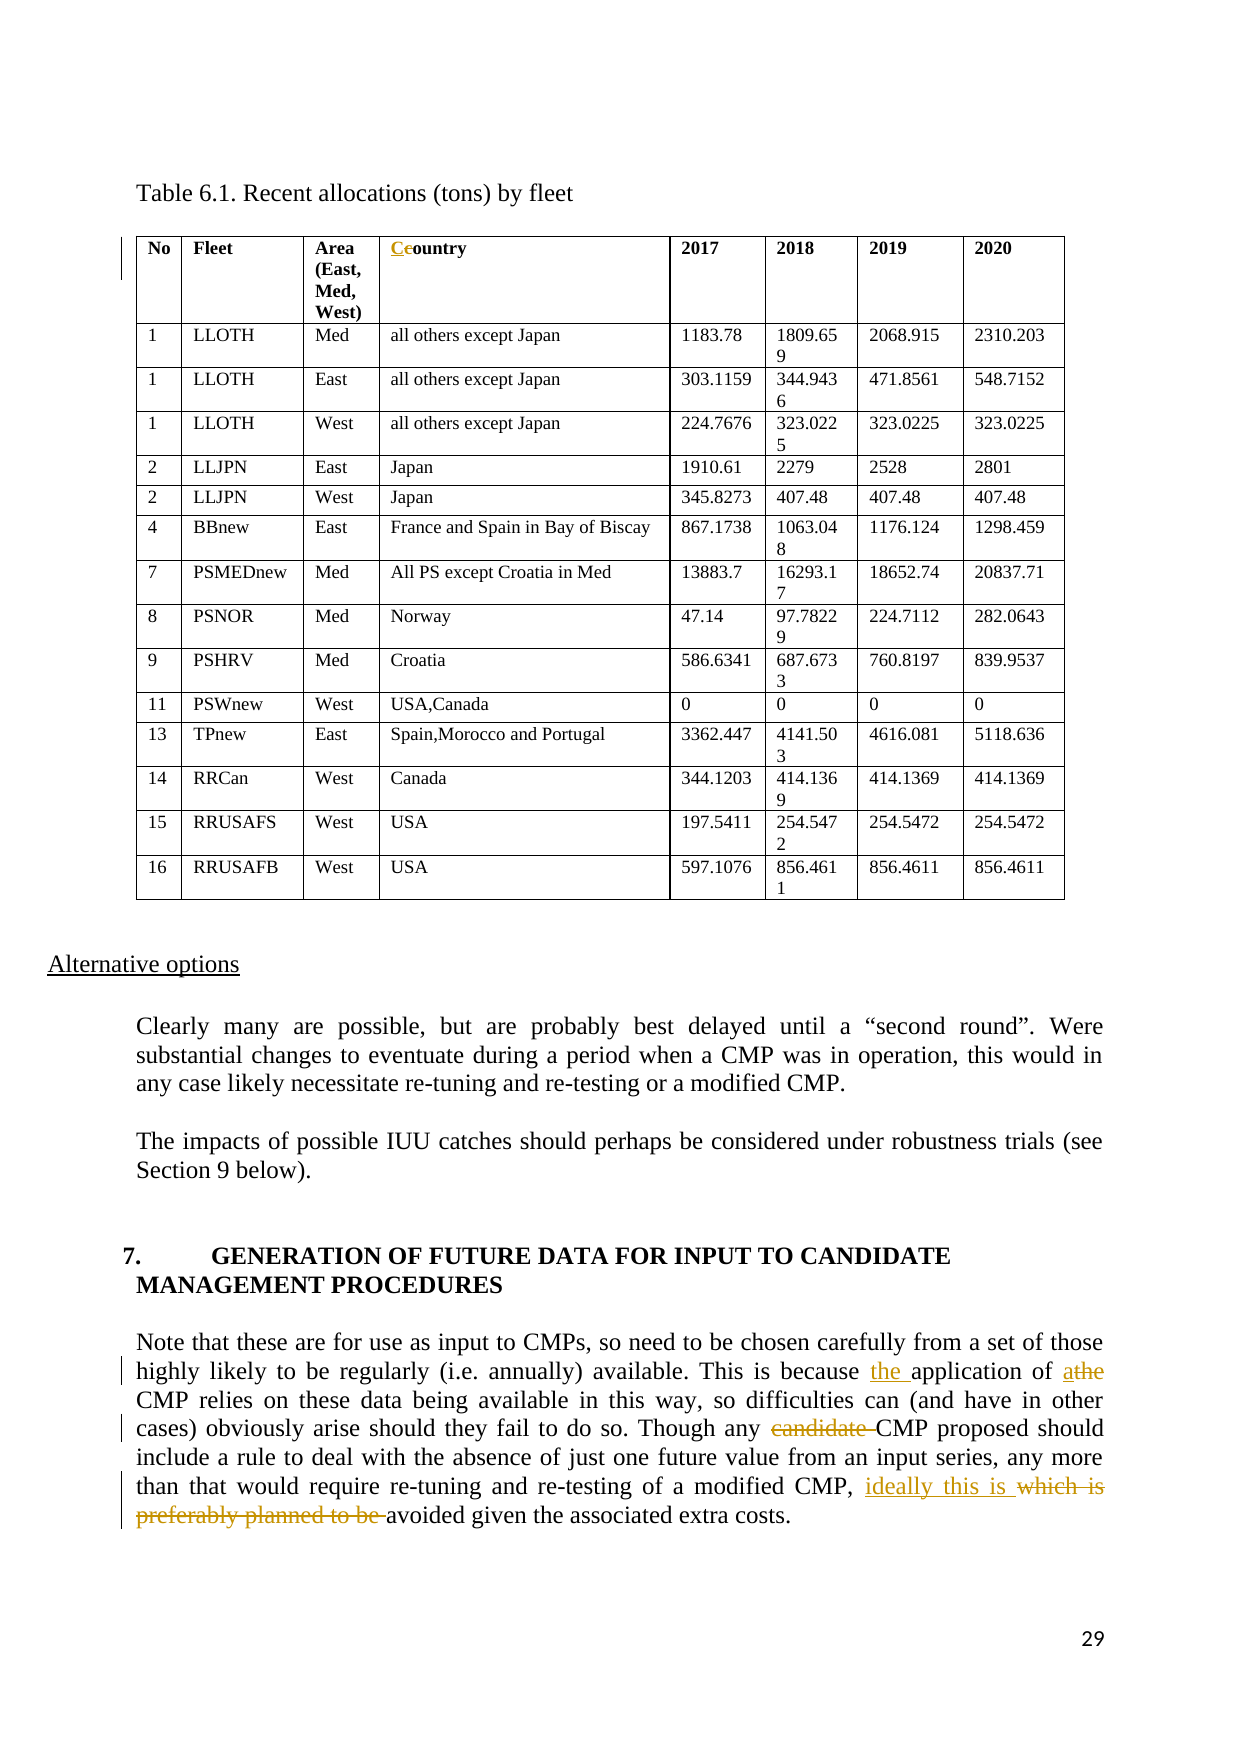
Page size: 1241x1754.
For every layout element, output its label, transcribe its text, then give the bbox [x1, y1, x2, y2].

text Table 6.1. Recent allocations (tons) by fleet [136, 178, 1104, 207]
table_cell West [304, 412, 379, 455]
table_cell 2 [137, 456, 181, 485]
table_cell 548.7152 [964, 368, 1064, 411]
table_cell 856.4611 [858, 856, 963, 899]
table_cell Spain,Morocco and Portugal [380, 723, 669, 766]
table_cell 2279 [766, 456, 857, 485]
table_cell Japan [380, 456, 669, 485]
table_cell 3362.447 [671, 723, 765, 766]
table_cell All PS except Croatia in Med [380, 561, 669, 604]
table_cell 1910.61 [671, 456, 765, 485]
text The impacts of possible IUU catches should perhaps be considered under robustness trials (see Section 9 below). [136, 1126, 1104, 1183]
table_cell 323.0225 [858, 412, 963, 455]
table_cell LLOTH [182, 368, 303, 411]
table_cell 1176.124 [858, 516, 963, 559]
table_cell 1809.659 [766, 324, 857, 367]
table_cell 407.48 [858, 486, 963, 515]
table_cell 8 [137, 605, 181, 648]
table_cell 47.14 [671, 605, 765, 648]
table_cell Med [304, 324, 379, 367]
table_cell 2801 [964, 456, 1064, 485]
table_header 2020 [964, 237, 1064, 323]
table_cell 0 [964, 693, 1064, 722]
table_cell 1 [137, 368, 181, 411]
table_cell 2528 [858, 456, 963, 485]
table_cell 282.0643 [964, 605, 1064, 648]
table_header 2017 [671, 237, 765, 323]
table_cell 407.48 [964, 486, 1064, 515]
table_cell PSMEDnew [182, 561, 303, 604]
table_cell BBnew [182, 516, 303, 559]
table_cell 13883.7 [671, 561, 765, 604]
table_cell 687.6733 [766, 649, 857, 692]
table_cell 11 [137, 693, 181, 722]
table_header 2019 [858, 237, 963, 323]
table_cell Norway [380, 605, 669, 648]
table_cell USA,Canada [380, 693, 669, 722]
table_cell PSNOR [182, 605, 303, 648]
table_cell 414.1369 [858, 767, 963, 810]
table_cell 867.1738 [671, 516, 765, 559]
table_cell 254.5472 [964, 811, 1064, 854]
table_cell 407.48 [766, 486, 857, 515]
table_cell 323.0225 [964, 412, 1064, 455]
table_cell 4 [137, 516, 181, 559]
table_cell PSHRV [182, 649, 303, 692]
table_cell Med [304, 561, 379, 604]
table_cell 2 [137, 486, 181, 515]
table_cell East [304, 516, 379, 559]
table_cell 856.4611 [766, 856, 857, 899]
table_cell 224.7112 [858, 605, 963, 648]
table_cell 0 [671, 693, 765, 722]
table_cell West [304, 811, 379, 854]
table_cell West [304, 693, 379, 722]
table_cell LLJPN [182, 486, 303, 515]
table_cell 345.8273 [671, 486, 765, 515]
table_cell RRUSAFB [182, 856, 303, 899]
table_cell 9 [137, 649, 181, 692]
table_cell 254.5472 [766, 811, 857, 854]
table_cell East [304, 456, 379, 485]
table_cell Japan [380, 486, 669, 515]
table_cell 14 [137, 767, 181, 810]
table_cell 303.1159 [671, 368, 765, 411]
table_cell TPnew [182, 723, 303, 766]
table_cell 20837.71 [964, 561, 1064, 604]
text Clearly many are possible, but are probably best delayed until a “second round”. Were substantial changes to eventuate during a period when a CMP was in operation, this would in any case likely necessitate re-tuning and re-testing or a modified CMP. [136, 1011, 1104, 1097]
table_cell all others except Japan [380, 324, 669, 367]
table_cell 97.78229 [766, 605, 857, 648]
table_cell 4141.503 [766, 723, 857, 766]
table_header 2018 [766, 237, 857, 323]
table_cell RRUSAFS [182, 811, 303, 854]
table_cell all others except Japan [380, 412, 669, 455]
table_cell 13 [137, 723, 181, 766]
table_header Area(East, Med, West) [304, 237, 379, 323]
table_cell Med [304, 649, 379, 692]
table_cell 471.8561 [858, 368, 963, 411]
table_cell West [304, 767, 379, 810]
table_cell 344.1203 [671, 767, 765, 810]
table_cell PSWnew [182, 693, 303, 722]
table_header Fleet [182, 237, 303, 323]
list Note that these are for use as input to CMPs, so need to be chosen carefully from a set of those highly likely to be regularly (i.e. annually) available. This is because application of CMP relies on these data being available in this way, so difficulties can (and have in other cases) obviously arise should they fail to do so. Though any CMP proposed should include a rule to deal with the absence of just one future value from an input series, any more than that would require re-tuning and re-testing of a modified CMP, avoided given the associated extra costs. [136, 1327, 1104, 1528]
table_cell 224.7676 [671, 412, 765, 455]
table_cell 344.9436 [766, 368, 857, 411]
table_cell 1298.459 [964, 516, 1064, 559]
table_cell 760.8197 [858, 649, 963, 692]
table_cell 18652.74 [858, 561, 963, 604]
table_header ountry [380, 237, 669, 323]
table_cell Croatia [380, 649, 669, 692]
table_cell Med [304, 605, 379, 648]
table_cell 586.6341 [671, 649, 765, 692]
table_cell 0 [858, 693, 963, 722]
table_cell 1063.048 [766, 516, 857, 559]
table_cell 597.1076 [671, 856, 765, 899]
table_cell 414.1369 [964, 767, 1064, 810]
table_cell Canada [380, 767, 669, 810]
table_cell 414.1369 [766, 767, 857, 810]
table_cell 7 [137, 561, 181, 604]
table_cell 15 [137, 811, 181, 854]
table_cell East [304, 723, 379, 766]
table_cell 2310.203 [964, 324, 1064, 367]
table_cell 4616.081 [858, 723, 963, 766]
table_cell all others except Japan [380, 368, 669, 411]
table_cell 2068.915 [858, 324, 963, 367]
table_cell 16293.17 [766, 561, 857, 604]
table_cell RRCan [182, 767, 303, 810]
table_cell 323.0225 [766, 412, 857, 455]
table_header No [137, 237, 181, 323]
table_cell 1183.78 [671, 324, 765, 367]
table_cell USA [380, 811, 669, 854]
table_cell LLOTH [182, 412, 303, 455]
table_cell West [304, 856, 379, 899]
table_cell 0 [766, 693, 857, 722]
table_cell West [304, 486, 379, 515]
table_cell 5118.636 [964, 723, 1064, 766]
table_cell 839.9537 [964, 649, 1064, 692]
subtitle Alternative options [47, 949, 1104, 978]
table_cell 16 [137, 856, 181, 899]
table_cell France and Spain in Bay of Biscay [380, 516, 669, 559]
table_cell 254.5472 [858, 811, 963, 854]
table_cell 197.5411 [671, 811, 765, 854]
table_cell LLJPN [182, 456, 303, 485]
table_cell East [304, 368, 379, 411]
table_cell LLOTH [182, 324, 303, 367]
table_cell 856.4611 [964, 856, 1064, 899]
table_cell 1 [137, 324, 181, 367]
subtitle GENERATION OF FUTURE DATA FOR INPUT TO CANDIDATE MANAGEMENT PROCEDURES [122, 1241, 1104, 1298]
table_cell 1 [137, 412, 181, 455]
table_cell USA [380, 856, 669, 899]
